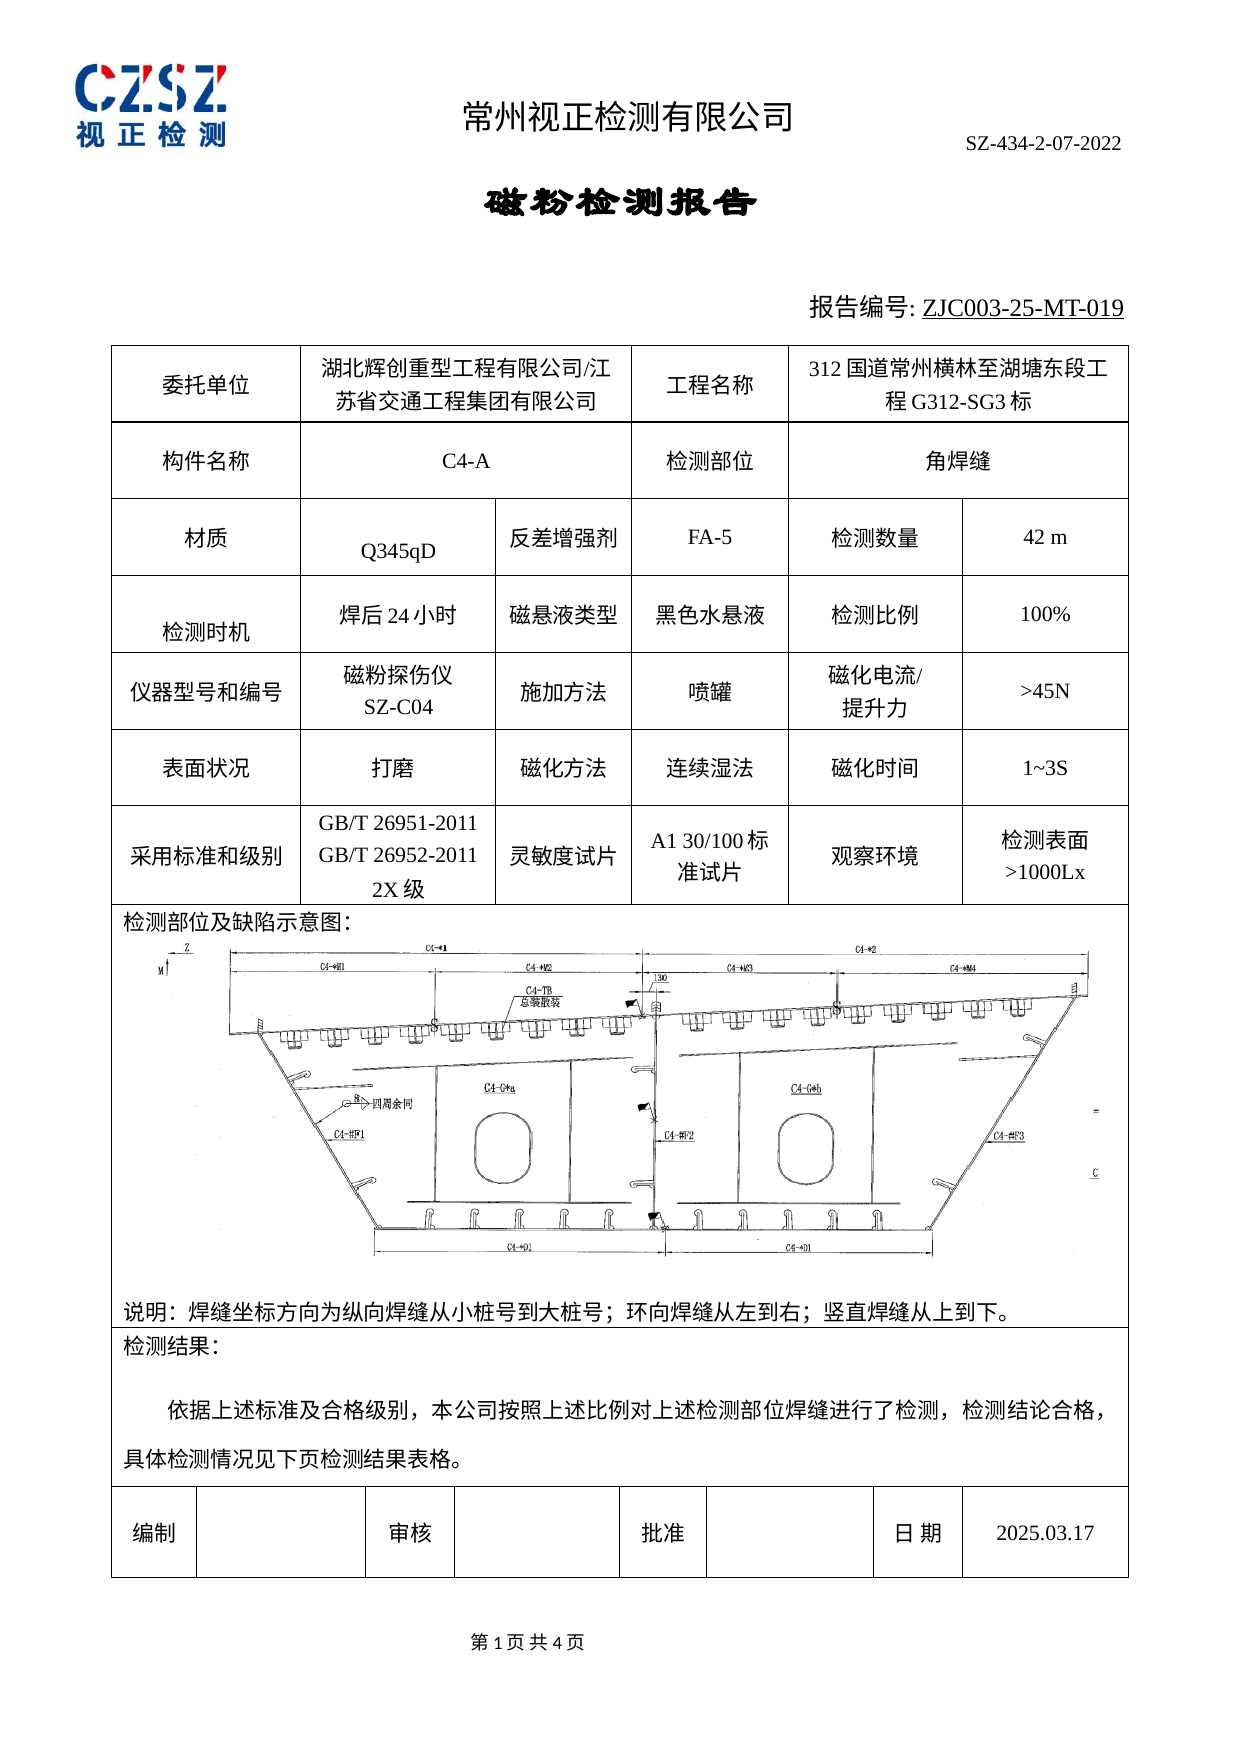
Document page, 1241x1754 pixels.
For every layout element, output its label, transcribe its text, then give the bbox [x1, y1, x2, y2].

table_cell 检测比例 [789, 576, 962, 652]
table_cell 2025.03.17 [963, 1487, 1128, 1577]
table_header 工程名称 [632, 346, 788, 421]
table_cell 黑色水悬液 [632, 576, 788, 652]
table_cell 检测表面>1000Lx [963, 806, 1128, 904]
table_cell 磁悬液类型 [496, 576, 631, 652]
table_cell 1~3S [963, 730, 1128, 805]
table_header 委托单位 [112, 346, 300, 421]
table_cell 仪器型号和编号 [112, 653, 300, 728]
table_cell 检测结果： 依据上述标准及合格级别，本公司按照上述比例对上述检测部位焊缝进行了检测，检测结论合格，具体检测情况见下页检测结果表格。 [112, 1328, 1128, 1486]
table_cell 42 m [963, 499, 1128, 575]
picture [66, 51, 234, 153]
table_cell 材质 [112, 499, 300, 575]
table_cell 日 期 [874, 1487, 962, 1577]
table_cell 构件名称 [112, 423, 300, 498]
table_cell 磁化时间 [789, 730, 962, 805]
table_cell 磁粉探伤仪 SZ-C04 [301, 653, 495, 728]
table_cell 批准 [620, 1487, 706, 1577]
table_cell 表面状况 [112, 730, 300, 805]
table_cell 检测数量 [789, 499, 962, 575]
table_cell 审核 [366, 1487, 454, 1577]
table_header 312国道常州横林至湖塘东段工程G312-SG3标 [789, 346, 1128, 421]
table_cell 焊后24小时 [301, 576, 495, 652]
table_cell C4-A [301, 423, 631, 498]
picture [142, 937, 1099, 1269]
table_cell 磁化方法 [496, 730, 631, 805]
table_cell [455, 1487, 619, 1577]
table_cell FA-5 [632, 499, 788, 575]
table_cell [197, 1487, 365, 1577]
table_cell 检测部位 [632, 423, 788, 498]
table_cell [707, 1487, 873, 1577]
table_cell 检测时机 [112, 576, 300, 652]
table_cell 角焊缝 [789, 423, 1128, 498]
table_cell 连续湿法 [632, 730, 788, 805]
table_cell A1 30/100标准试片 [632, 806, 788, 904]
table_cell 观察环境 [789, 806, 962, 904]
table_cell 检测部位及缺陷示意图： 说明：焊缝坐标方向为纵向焊缝从小桩号到大桩号；环向焊缝从左到右；竖直焊缝从上到下。 [112, 905, 1128, 1327]
table_cell GB/T 26951-2011 GB/T 26952-2011 2X级 [301, 806, 495, 904]
text 报告编号: ZJC003-25-MT-019 [112, 273, 1124, 338]
table_cell 打磨 [301, 730, 495, 805]
table_cell >45N [963, 653, 1128, 728]
table_cell 反差增强剂 [496, 499, 631, 575]
table_cell 采用标准和级别 [112, 806, 300, 904]
table_cell 灵敏度试片 [496, 806, 631, 904]
table_cell 100% [963, 576, 1128, 652]
table_cell 磁化电流/ 提升力 [789, 653, 962, 728]
table_cell 施加方法 [496, 653, 631, 728]
table_cell Q345qD [301, 499, 495, 575]
table_header 湖北辉创重型工程有限公司/江苏省交通工程集团有限公司 [301, 346, 631, 421]
text 磁粉检测报告 [112, 169, 1128, 234]
table_cell 编制 [112, 1487, 196, 1577]
table_cell 喷罐 [632, 653, 788, 728]
